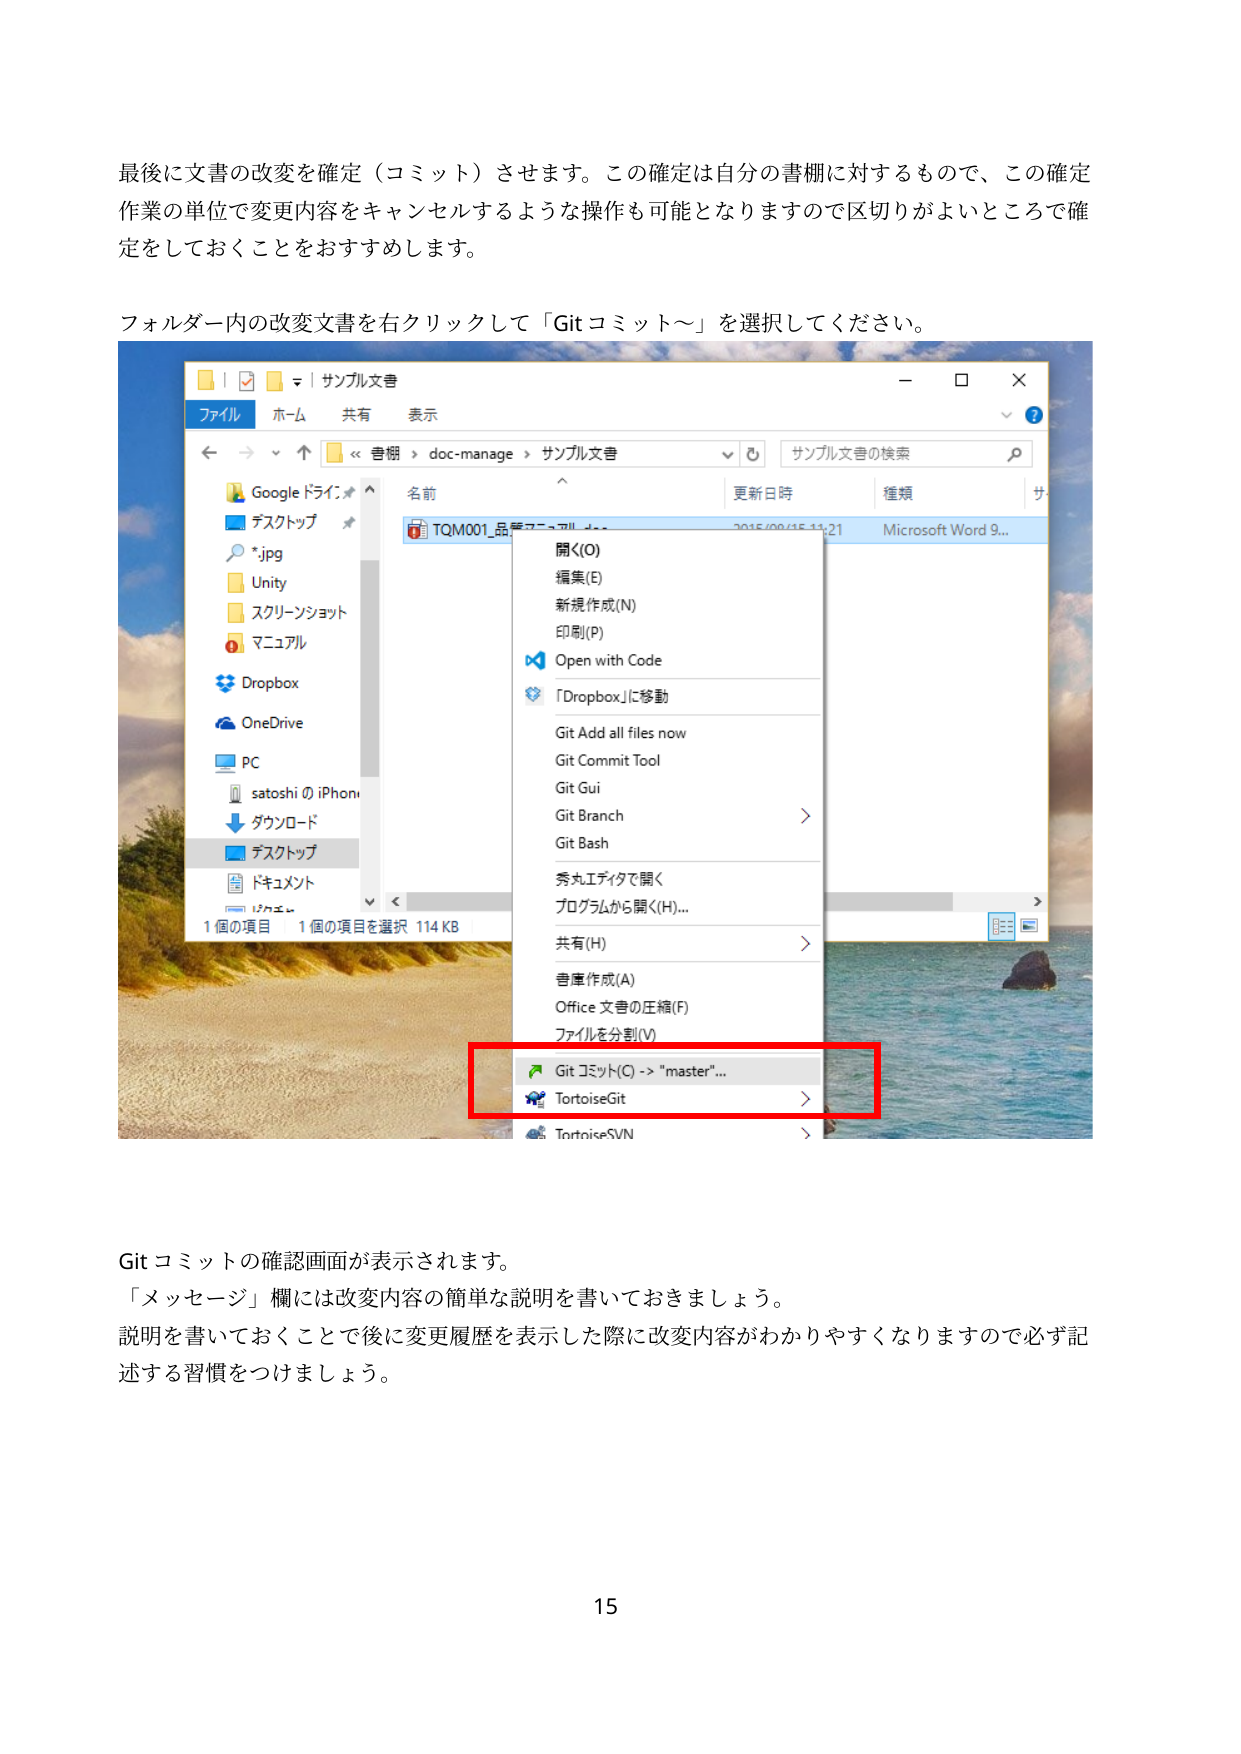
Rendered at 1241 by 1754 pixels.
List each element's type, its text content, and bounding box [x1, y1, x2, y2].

text フォルダー内の改変文書を右クリックして「Gitコミット～」を選択してください。 [118, 303, 1093, 341]
text 「メッセージ」欄には改変内容の簡単な説明を書いておきましょう。 説明を書いておくことで後に変更履歴を表示した際に改変内容がわかりやすくなりますので必ず記述する習慣をつけましょう。 [118, 1278, 1093, 1391]
picture [118, 341, 1093, 1139]
text Gitコミットの確認画面が表示されます。 [118, 1241, 1093, 1278]
text 最後に文書の改変を確定（コミット）させます。この確定は自分の書棚に対するもので、この確定作業の単位で変更内容をキャンセルするような操作も可能となりますので区切りがよいところで確定をしておくことをおすすめします。 [118, 153, 1093, 266]
